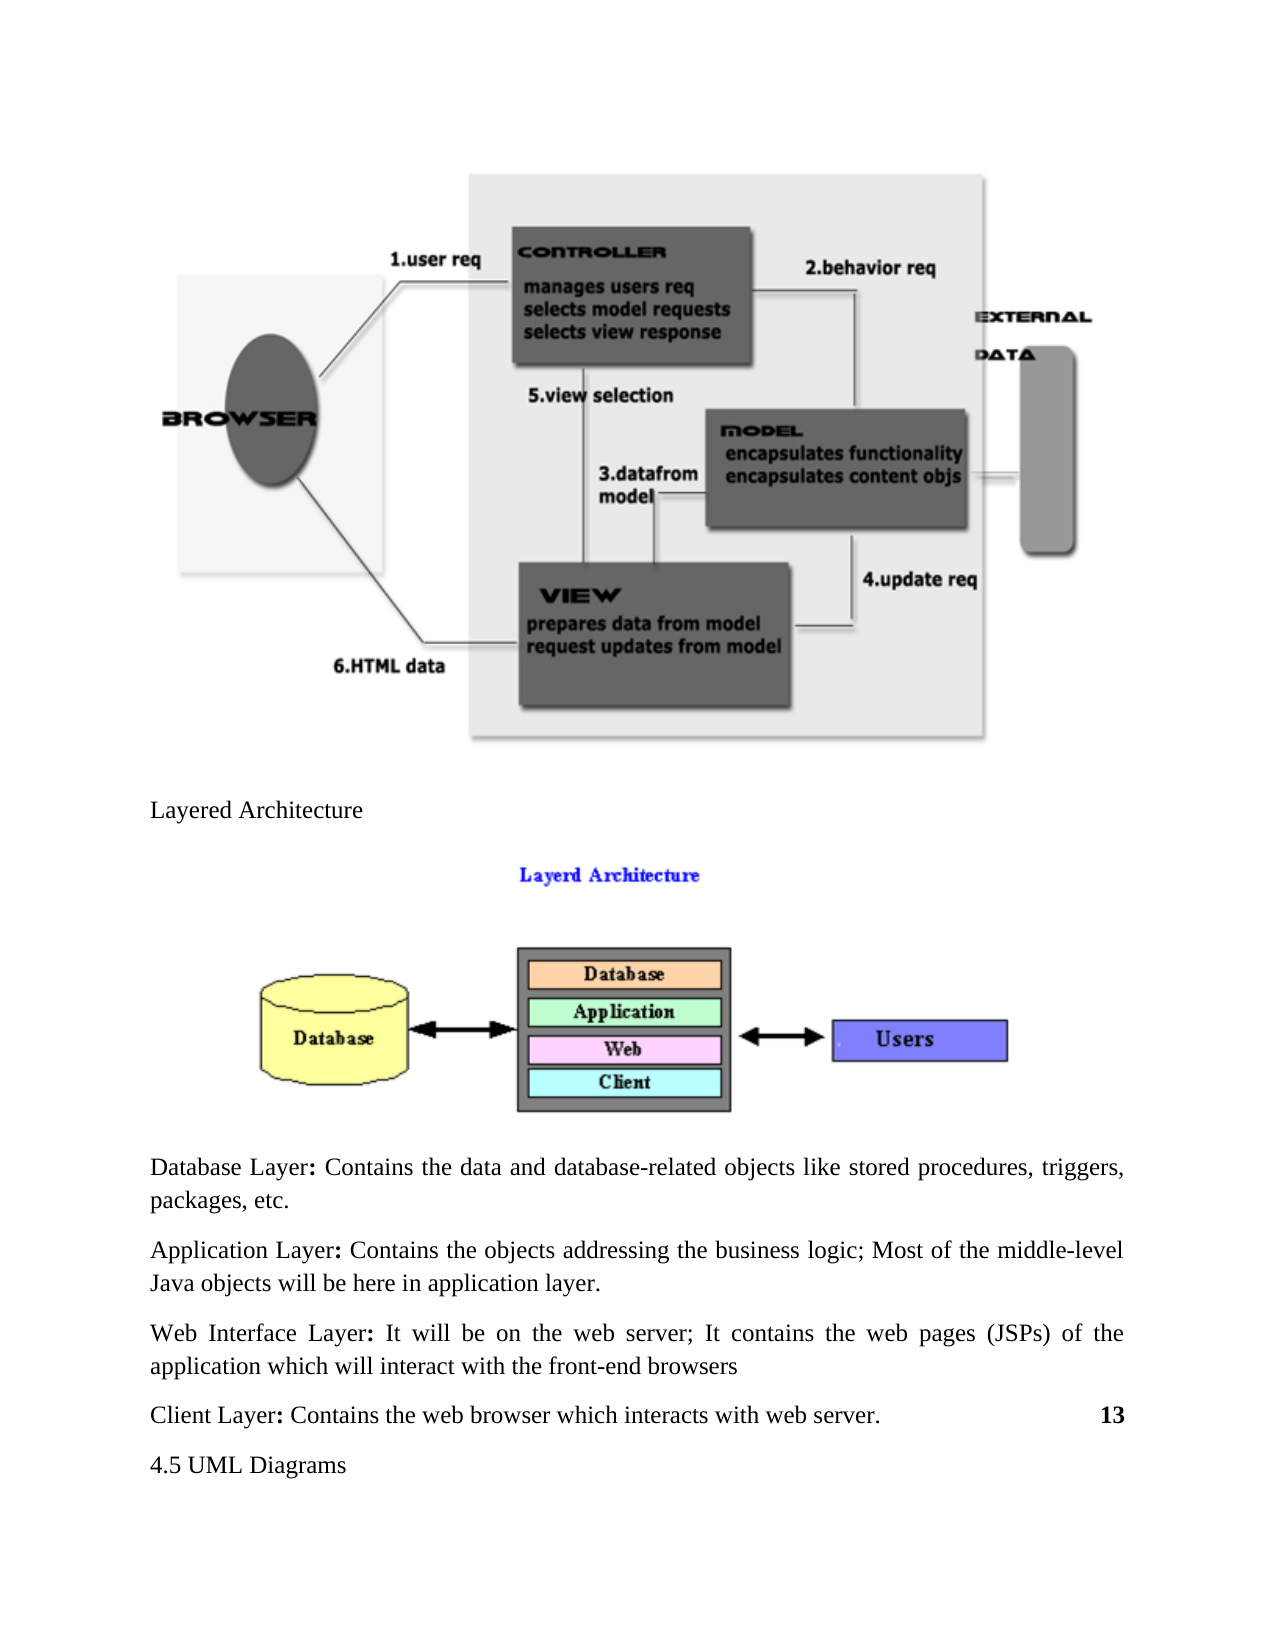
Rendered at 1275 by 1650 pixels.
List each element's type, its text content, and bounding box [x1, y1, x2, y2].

picture [250, 849, 1021, 1128]
text Web Interface Layer: It will be on the web server; It contains the web pages (JSPs) of the application which will interact with the front-end browsers [150, 1318, 1125, 1380]
picture [150, 150, 1118, 771]
text Application Layer: Contains the objects addressing the business logic; Most of the middle-level Java objects will be here in application layer. [150, 1235, 1125, 1297]
text Client Layer: Contains the web browser which interacts with web server. 13 [150, 1401, 1125, 1429]
list UML Diagrams [150, 1450, 1125, 1479]
text Layered Architecture [150, 795, 1125, 824]
text Database Layer: Contains the data and database-related objects like stored procedures, triggers, packages, etc. [150, 1152, 1125, 1214]
